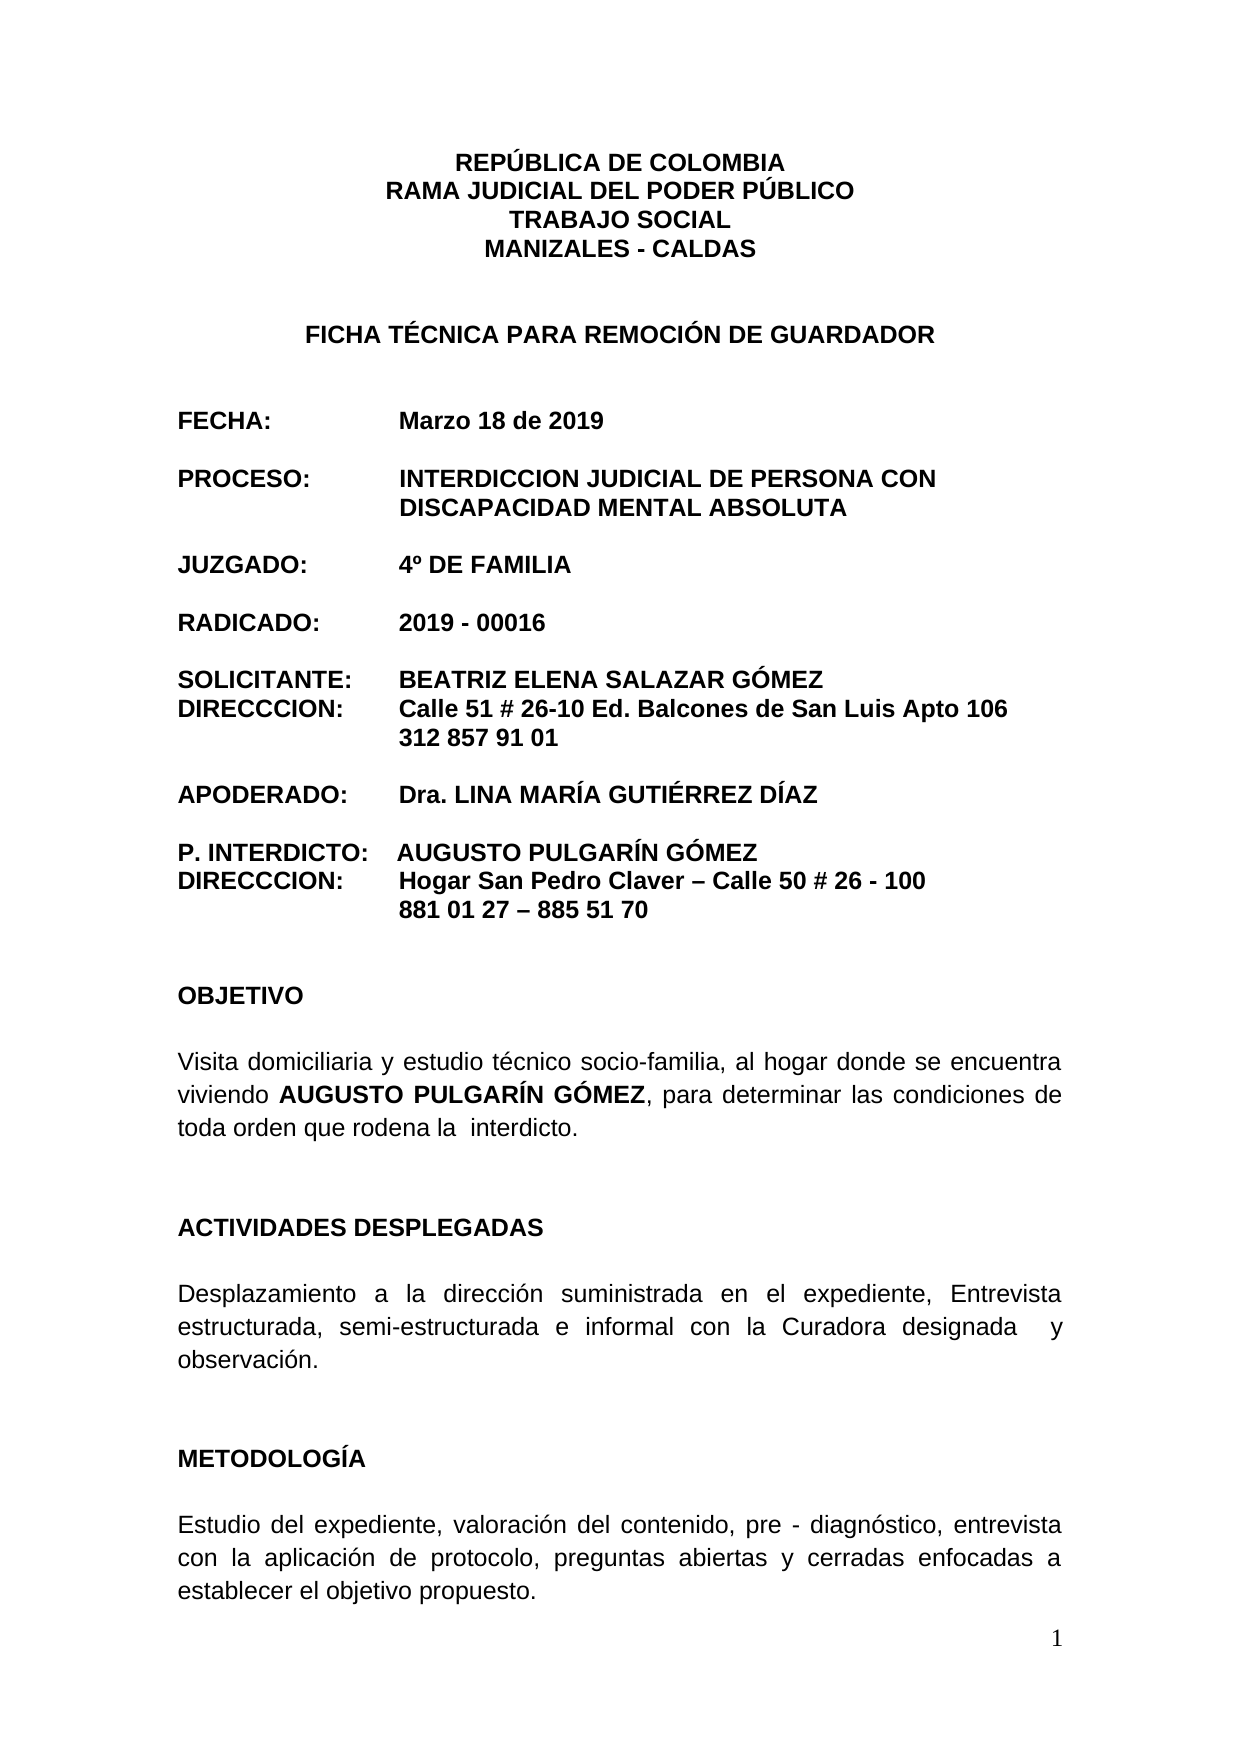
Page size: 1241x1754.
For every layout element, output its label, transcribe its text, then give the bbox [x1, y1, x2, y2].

text RAMA JUDICIAL DEL PODER PÚBLICO [177, 176, 1063, 205]
text PROCESO: INTERDICCION JUDICIAL DE PERSONA CON DISCAPACIDAD MENTAL ABSOLUTA [177, 464, 1063, 521]
text Visita domiciliaria y estudio técnico socio-familia, al hogar donde se encuentra viviendo AUGUSTO PULGARÍN GÓMEZ, para determinar las condiciones de toda orden que rodena la interdicto. [177, 1047, 1063, 1142]
text MANIZALES - CALDAS [177, 234, 1063, 263]
text APODERADO: Dra. LINA MARÍA GUTIÉRREZ DÍAZ [177, 780, 1063, 809]
text 312 857 91 01 [325, 723, 1063, 751]
text Estudio del expediente, valoración del contenido, pre - diagnóstico, entrevista con la aplicación de protocolo, preguntas abiertas y cerradas enfocadas a establecer el objetivo propuesto. [177, 1510, 1063, 1604]
text FICHA TÉCNICA PARA REMOCIÓN DE GUARDADOR [177, 320, 1063, 349]
text DIRECCCION: Calle 51 # 26-10 Ed. Balcones de San Luis Apto 106 [177, 694, 1063, 723]
text Desplazamiento a la dirección suministrada en el expediente, Entrevista estructurada, semi-estructurada e informal con la Curadora designada y observación. [177, 1278, 1063, 1373]
text JUZGADO: 4º DE FAMILIA [177, 550, 1063, 579]
text ACTIVIDADES DESPLEGADAS [177, 1212, 1063, 1241]
text OBJETIVO [177, 981, 1063, 1010]
text SOLICITANTE: BEATRIZ ELENA SALAZAR GÓMEZ [177, 665, 1063, 694]
text P. INTERDICTO: AUGUSTO PULGARÍN GÓMEZ [177, 838, 1063, 866]
text RADICADO: 2019 - 00016 [177, 608, 1063, 636]
text METODOLOGÍA [177, 1444, 1063, 1472]
text REPÚBLICA DE COLOMBIA [177, 148, 1063, 176]
text 881 01 27 – 885 51 70 [398, 895, 1063, 924]
text DIRECCCION: Hogar San Pedro Claver – Calle 50 # 26 - 100 [177, 866, 1063, 895]
text TRABAJO SOCIAL [177, 205, 1063, 234]
text FECHA: Marzo 18 de 2019 [177, 406, 1063, 435]
